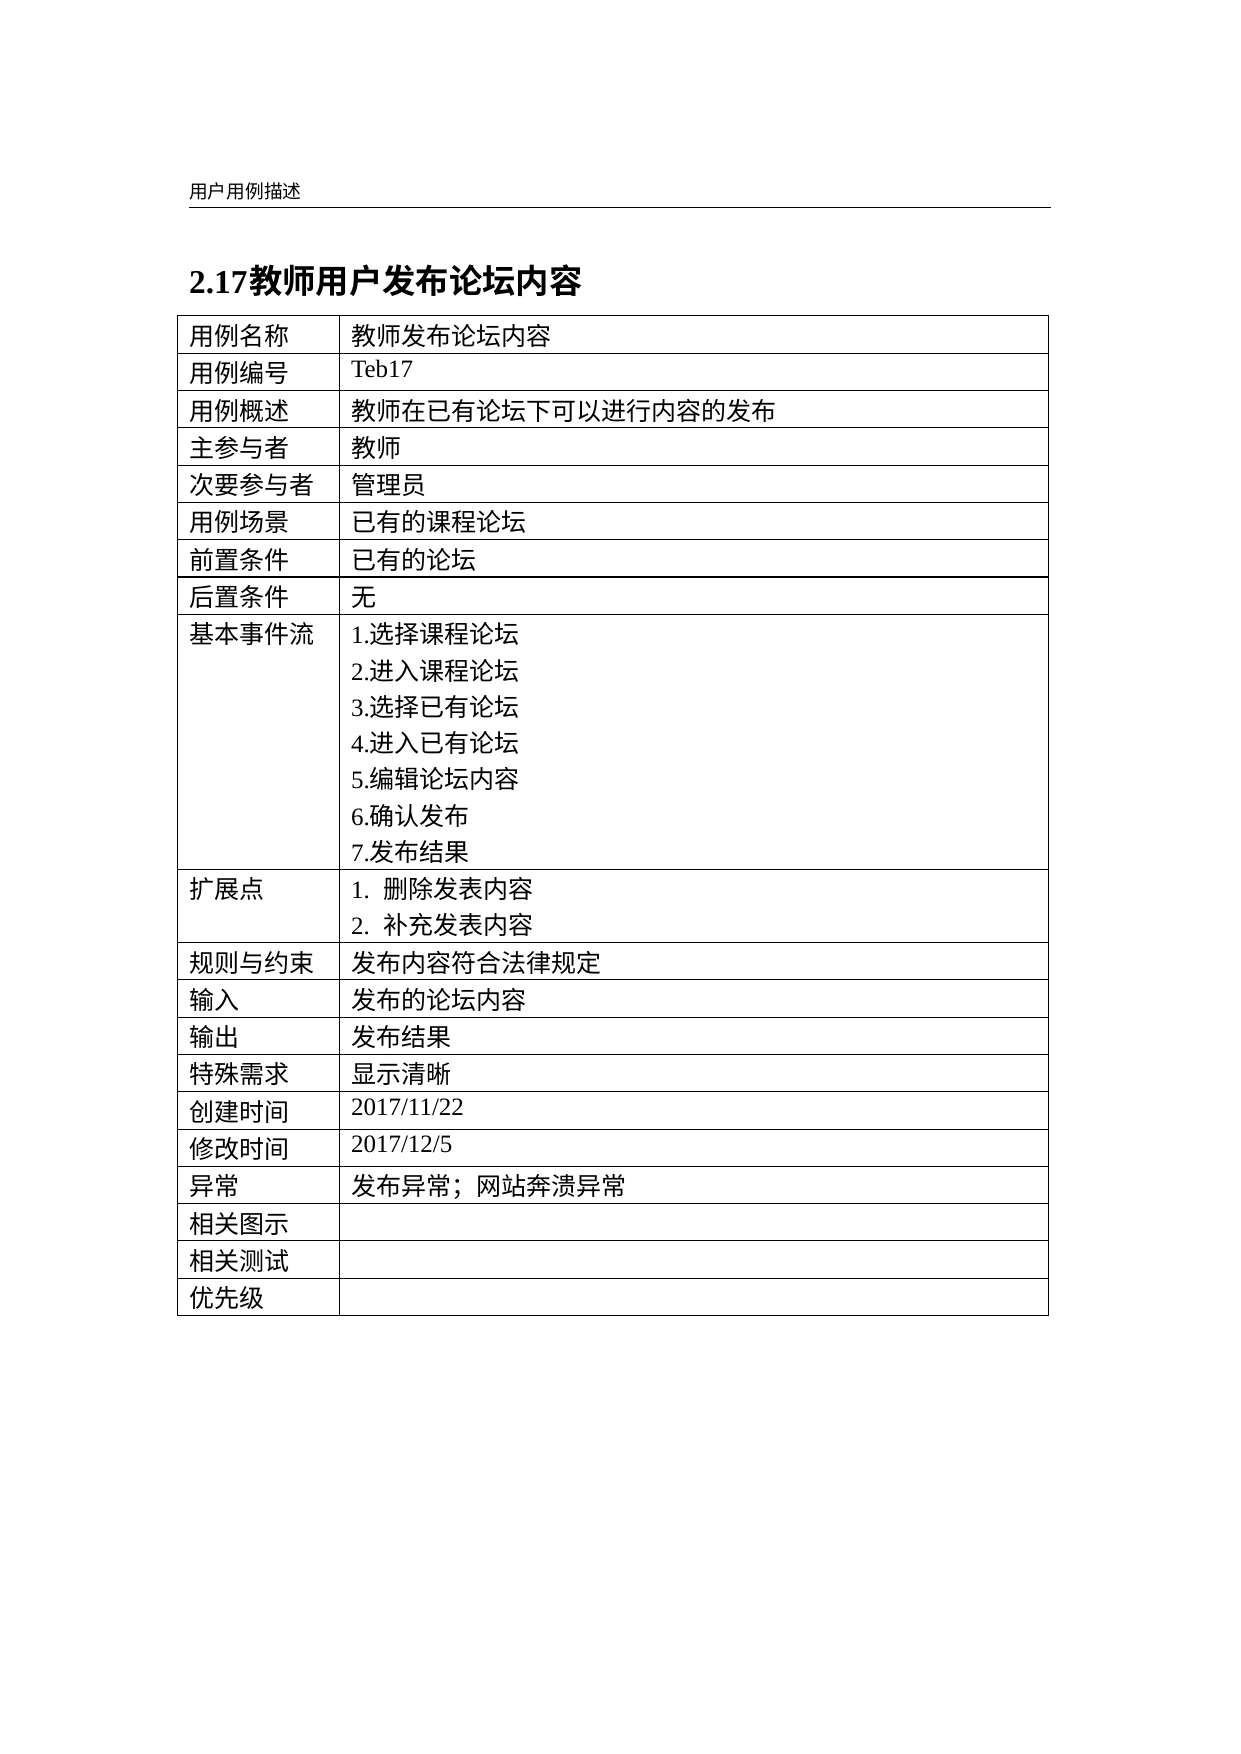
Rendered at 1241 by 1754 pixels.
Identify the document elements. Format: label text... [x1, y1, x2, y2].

table_cell 已有的论坛 [340, 540, 1048, 576]
table_cell 修改时间 [178, 1130, 339, 1166]
table_cell 2017/12/5 [340, 1130, 1048, 1166]
table_cell 扩展点 [178, 870, 339, 942]
table_cell 2017/11/22 [340, 1092, 1048, 1128]
table_cell 删除发表内容 补充发表内容 [340, 870, 1048, 942]
table_cell 用例概述 [178, 391, 339, 427]
table_cell [340, 1241, 1048, 1278]
table_cell 异常 [178, 1167, 339, 1203]
table_cell 创建时间 [178, 1092, 339, 1128]
table_cell 已有的课程论坛 [340, 503, 1048, 539]
table_cell 规则与约束 [178, 943, 339, 979]
subtitle 教师用户发布论坛内容 [189, 254, 1051, 303]
table_cell [340, 1279, 1048, 1315]
table_header 用例名称 [178, 316, 339, 353]
table_cell 输入 [178, 980, 339, 1017]
table_cell 用例编号 [178, 354, 339, 390]
table_cell 输出 [178, 1018, 339, 1054]
table_cell 教师 [340, 428, 1048, 464]
table_cell 特殊需求 [178, 1055, 339, 1091]
table_cell Teb17 [340, 354, 1048, 390]
table_cell 相关图示 [178, 1204, 339, 1240]
table_cell 相关测试 [178, 1241, 339, 1278]
table_cell 后置条件 [178, 578, 339, 614]
table_cell 1.选择课程论坛 2.进入课程论坛 3.选择已有论坛 4.进入已有论坛 5.编辑论坛内容 6.确认发布 7.发布结果 [340, 615, 1048, 868]
table_cell 显示清晰 [340, 1055, 1048, 1091]
table_cell 基本事件流 [178, 615, 339, 868]
table_cell 主参与者 [178, 428, 339, 464]
table_cell [340, 1204, 1048, 1240]
table_cell 优先级 [178, 1279, 339, 1315]
table_cell 发布内容符合法律规定 [340, 943, 1048, 979]
table_cell 前置条件 [178, 540, 339, 576]
table_cell 用例场景 [178, 503, 339, 539]
table_header 教师发布论坛内容 [340, 316, 1048, 353]
table_cell 次要参与者 [178, 466, 339, 502]
table_cell 发布结果 [340, 1018, 1048, 1054]
table_cell 管理员 [340, 466, 1048, 502]
table_cell 发布的论坛内容 [340, 980, 1048, 1017]
table_cell 教师在已有论坛下可以进行内容的发布 [340, 391, 1048, 427]
table_cell 发布异常；网站奔溃异常 [340, 1167, 1048, 1203]
table_cell 无 [340, 578, 1048, 614]
